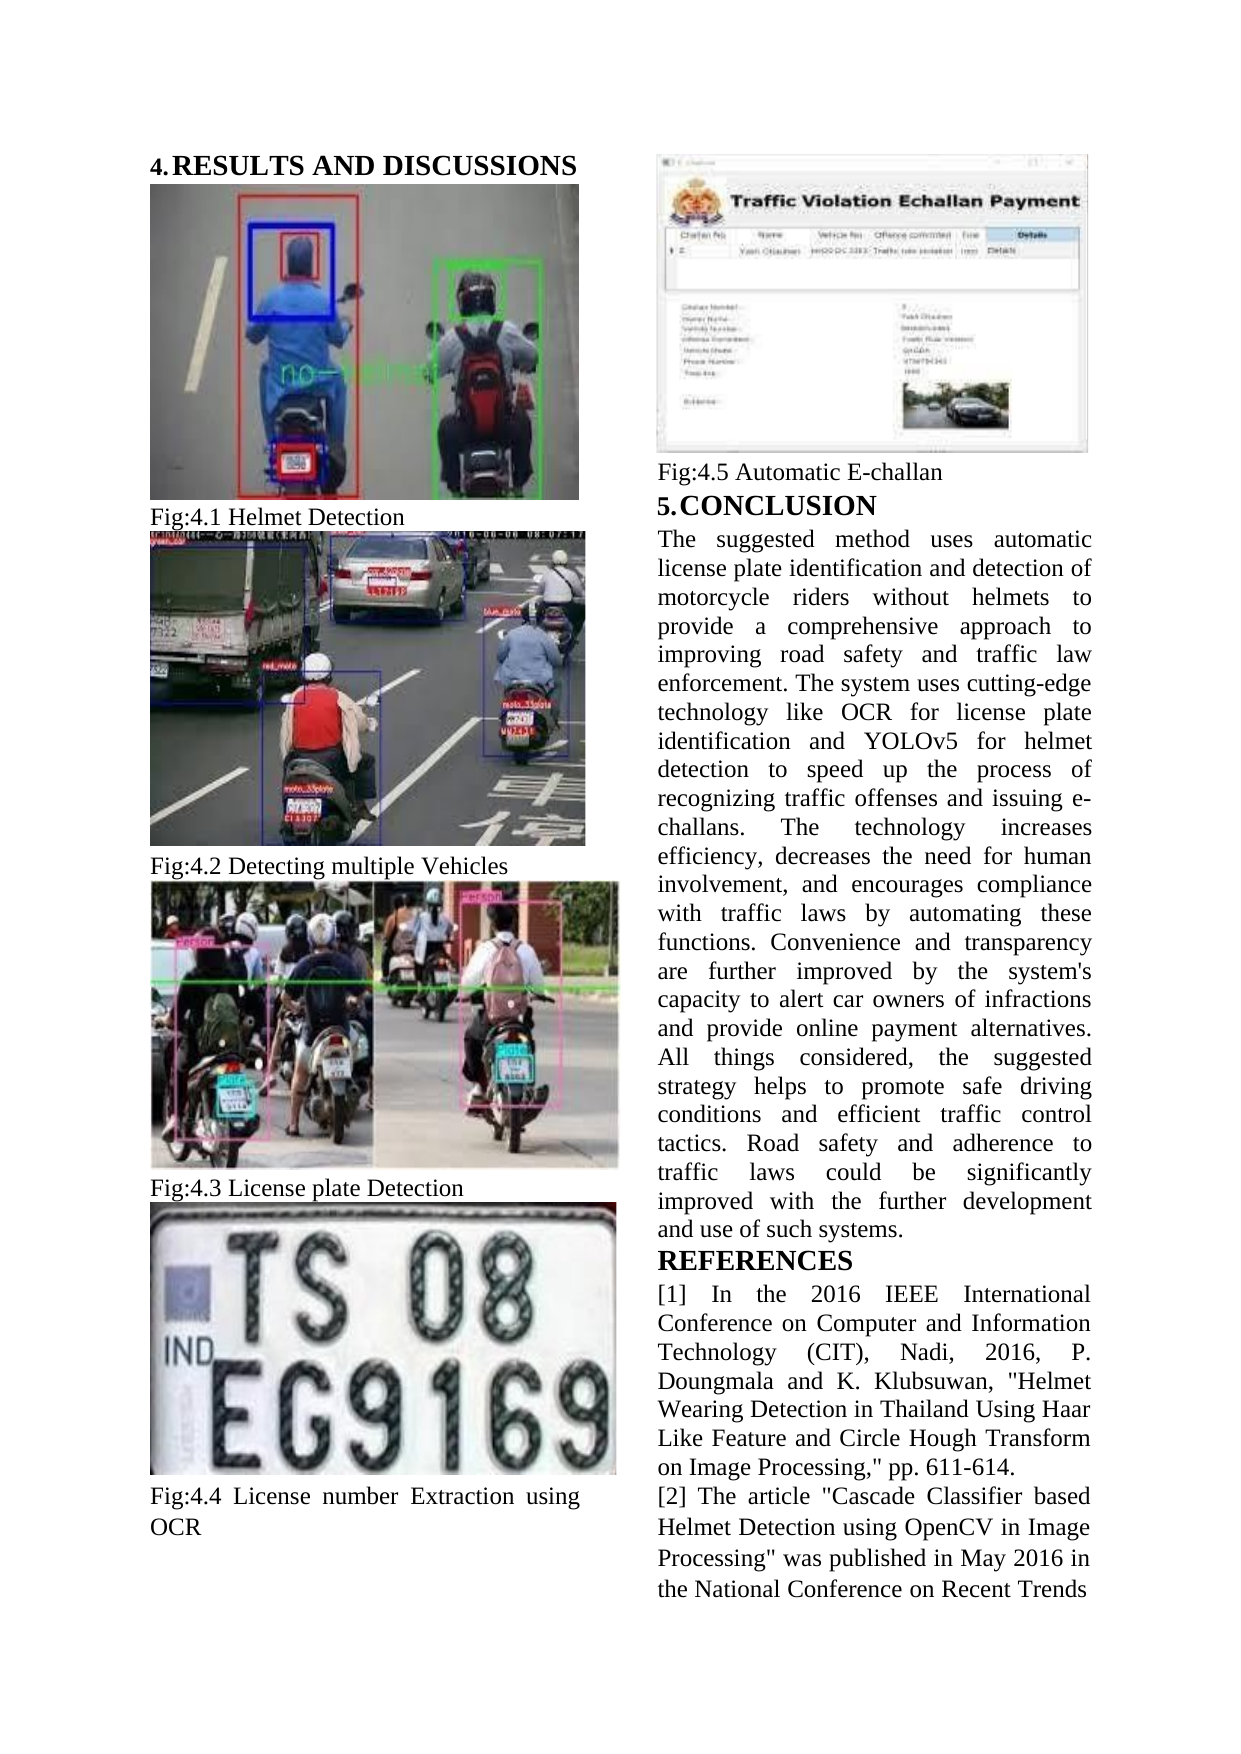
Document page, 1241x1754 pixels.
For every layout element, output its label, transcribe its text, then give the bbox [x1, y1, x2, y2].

picture [656, 154, 1089, 453]
subtitle CONCLUSION [657, 488, 1234, 522]
text Fig:4.2 Detecting multiple Vehicles [150, 851, 619, 880]
text Fig:4.5 Automatic E-challan [657, 457, 1234, 486]
picture [150, 1202, 617, 1475]
list The article "Cascade Classifier based Helmet Detection using OpenCV in Image Processing" was published in May 2016 in the National Conference on Recent Trends [657, 1481, 1091, 1603]
picture [150, 880, 621, 1170]
text Fig:4.3 License plate Detection [150, 1173, 619, 1202]
subtitle REFERENCES [657, 1243, 1234, 1277]
text Fig:4.1 Helmet Detection [150, 502, 619, 531]
list In the 2016 IEEE International Conference on Computer and Information Technology (CIT), Nadi, 2016, P. Doungmala and K. Klubsuwan, "Helmet Wearing Detection in Thailand Using Haar Like Feature and Circle Hough Transform on Image Processing," pp. 611-614. [657, 1279, 1091, 1481]
text The suggested method uses automatic license plate identification and detection of motorcycle riders without helmets to provide a comprehensive approach to improving road safety and traffic law enforcement. The system uses cutting-edge technology like OCR for license plate identification and YOLOv5 for helmet detection to speed up the process of recognizing traffic offenses and issuing e- challans. The technology increases efficiency, decreases the need for human involvement, and encourages compliance with traffic laws by automating these functions. Convenience and transparency are further improved by the system's capacity to alert car owners of infractions and provide online payment alternatives. All things considered, the suggested strategy helps to promote safe driving conditions and efficient traffic control tactics. Road safety and adherence to traffic laws could be significantly improved with the further development and use of such systems. [657, 524, 1092, 1243]
subtitle RESULTS AND DISCUSSIONS [150, 148, 619, 182]
picture [150, 184, 579, 500]
text Fig:4.4 License number Extraction using OCR [150, 1481, 582, 1541]
picture [150, 531, 586, 846]
